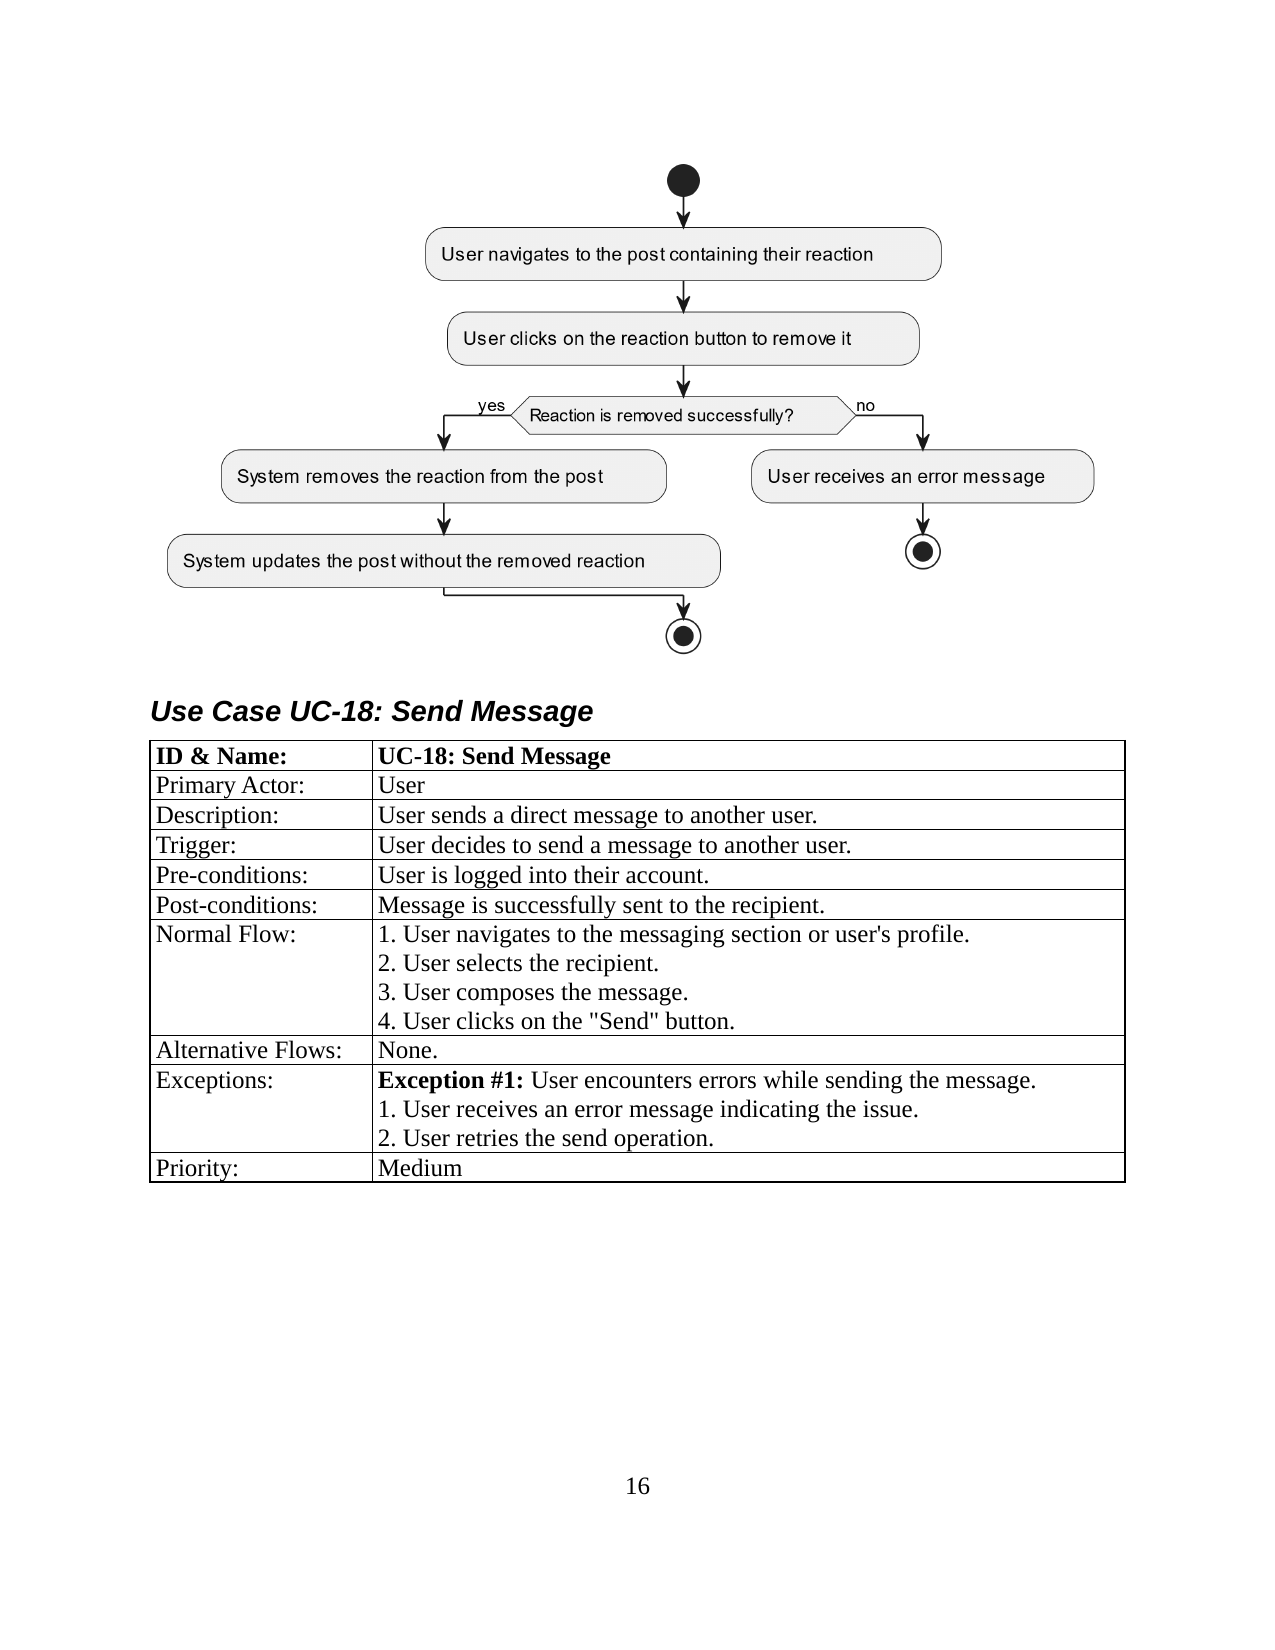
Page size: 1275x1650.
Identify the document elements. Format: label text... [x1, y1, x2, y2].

table_cell Priority: [151, 1153, 372, 1181]
table_cell Exceptions: [151, 1065, 372, 1152]
table_header UC-18: Send Message [373, 741, 1124, 769]
table_cell User [373, 771, 1124, 799]
picture [150, 150, 1111, 669]
table_cell User sends a direct message to another user. [373, 800, 1124, 829]
table_cell Medium [373, 1153, 1124, 1181]
table_cell Primary Actor: [151, 771, 372, 799]
table_cell Normal Flow: [151, 920, 372, 1034]
table_cell User decides to send a message to another user. [373, 830, 1124, 859]
subtitle Use Case UC-18: Send Message [150, 694, 1125, 727]
table_cell Message is successfully sent to the recipient. [373, 890, 1124, 918]
table_cell 1. User navigates to the messaging section or user's profile. 2. User selects the recipient. 3. User composes the message. 4. User clicks on the "Send" button. [373, 920, 1124, 1034]
table_cell Trigger: [151, 830, 372, 859]
table_cell User is logged into their account. [373, 860, 1124, 889]
table_cell Post-conditions: [151, 890, 372, 918]
table_cell Exception #1: User encounters errors while sending the message. 1. User receives an error message indicating the issue. 2. User retries the send operation. [373, 1065, 1124, 1152]
table_header ID & Name: [151, 741, 372, 769]
table_cell Alternative Flows: [151, 1036, 372, 1064]
table_cell Description: [151, 800, 372, 829]
table_cell None. [373, 1036, 1124, 1064]
table_cell Pre-conditions: [151, 860, 372, 889]
